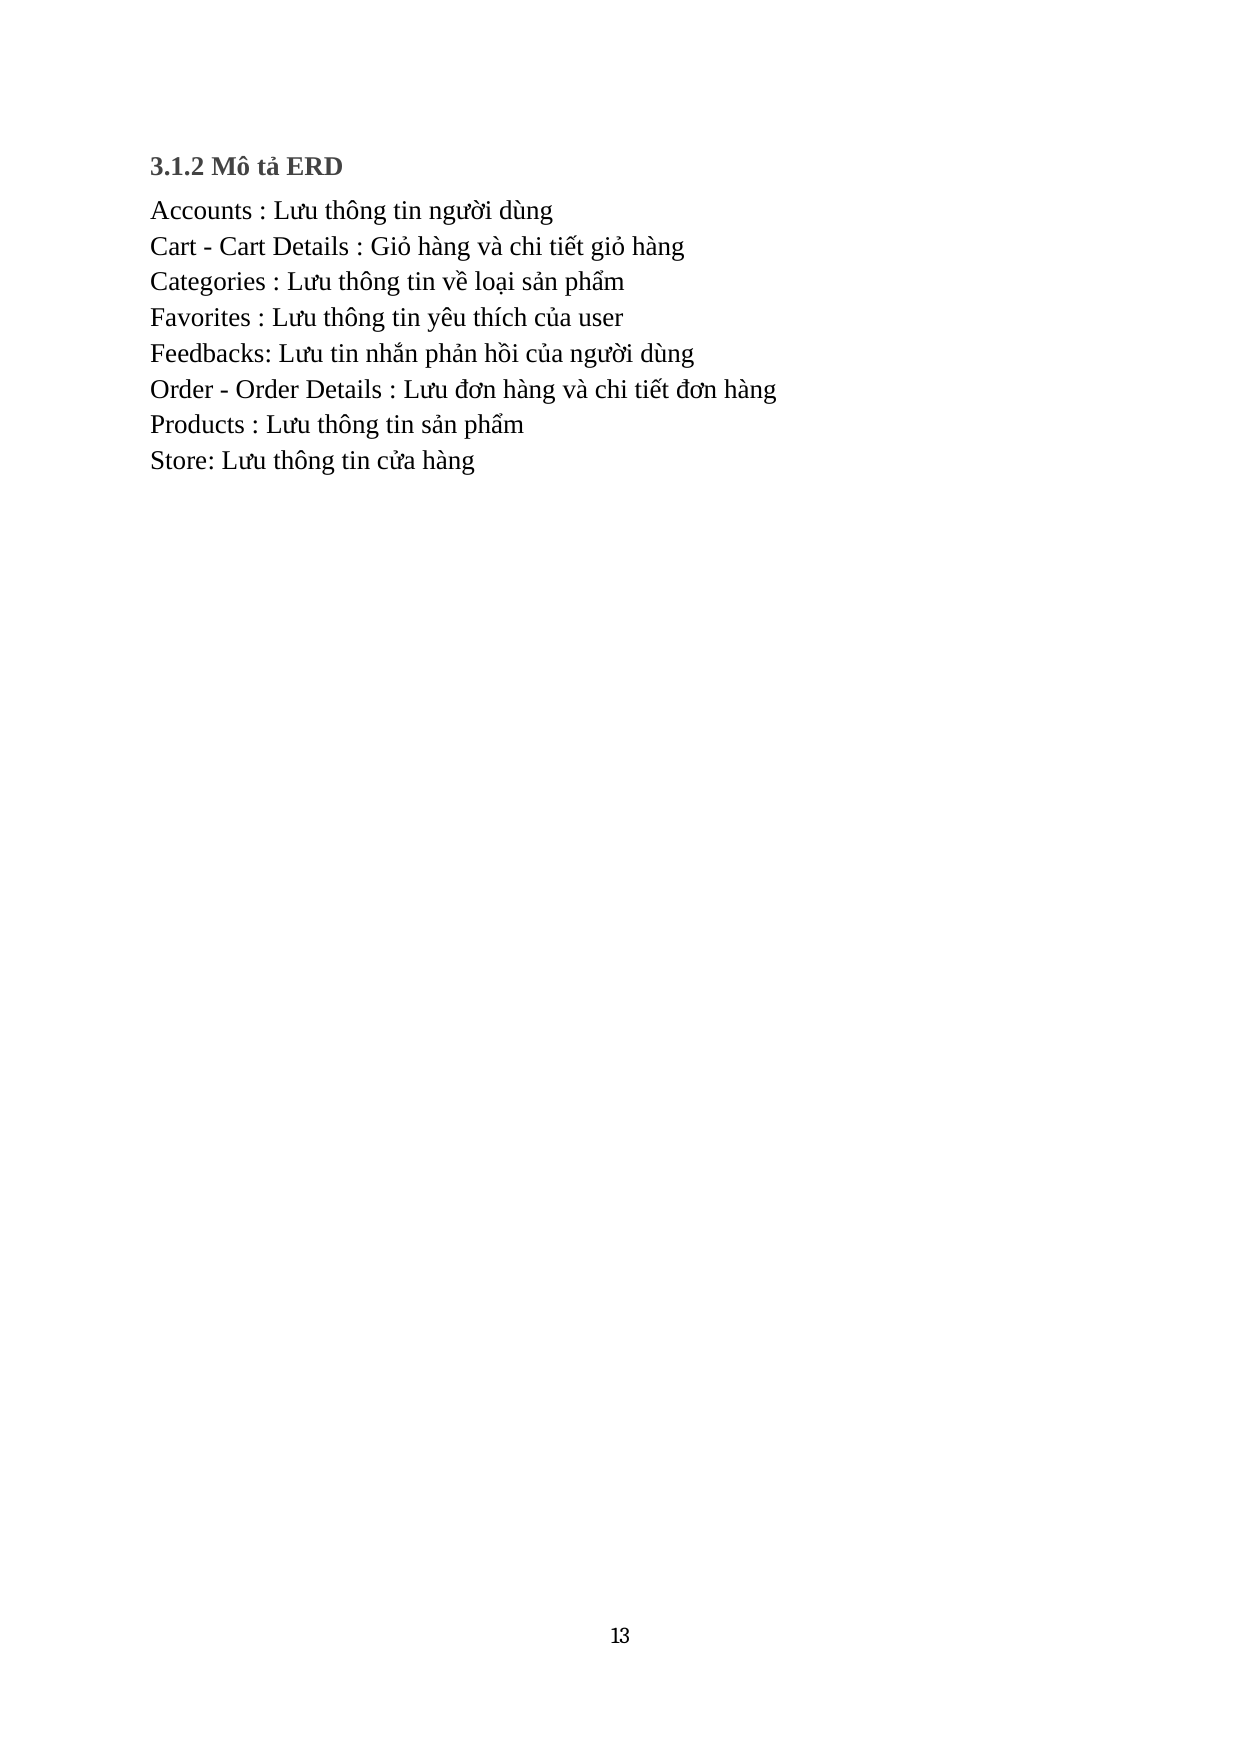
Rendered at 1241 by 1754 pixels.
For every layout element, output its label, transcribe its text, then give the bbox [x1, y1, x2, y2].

text Favorites : Lưu thông tin yêu thích của user [150, 301, 1090, 332]
text Categories : Lưu thông tin về loại sản phẩm [150, 266, 1090, 297]
text Feedbacks: Lưu tin nhắn phản hồi của người dùng [150, 337, 1090, 368]
text Order - Order Details : Lưu đơn hàng và chi tiết đơn hàng [150, 373, 1090, 404]
text Accounts : Lưu thông tin người dùng [150, 194, 1090, 225]
text Products : Lưu thông tin sản phẩm [150, 408, 1090, 439]
subtitle 3.1.2 Mô tả ERD [150, 150, 1090, 181]
text Store: Lưu thông tin cửa hàng [150, 444, 1090, 475]
text Cart - Cart Details : Giỏ hàng và chi tiết giỏ hàng [150, 230, 1090, 261]
